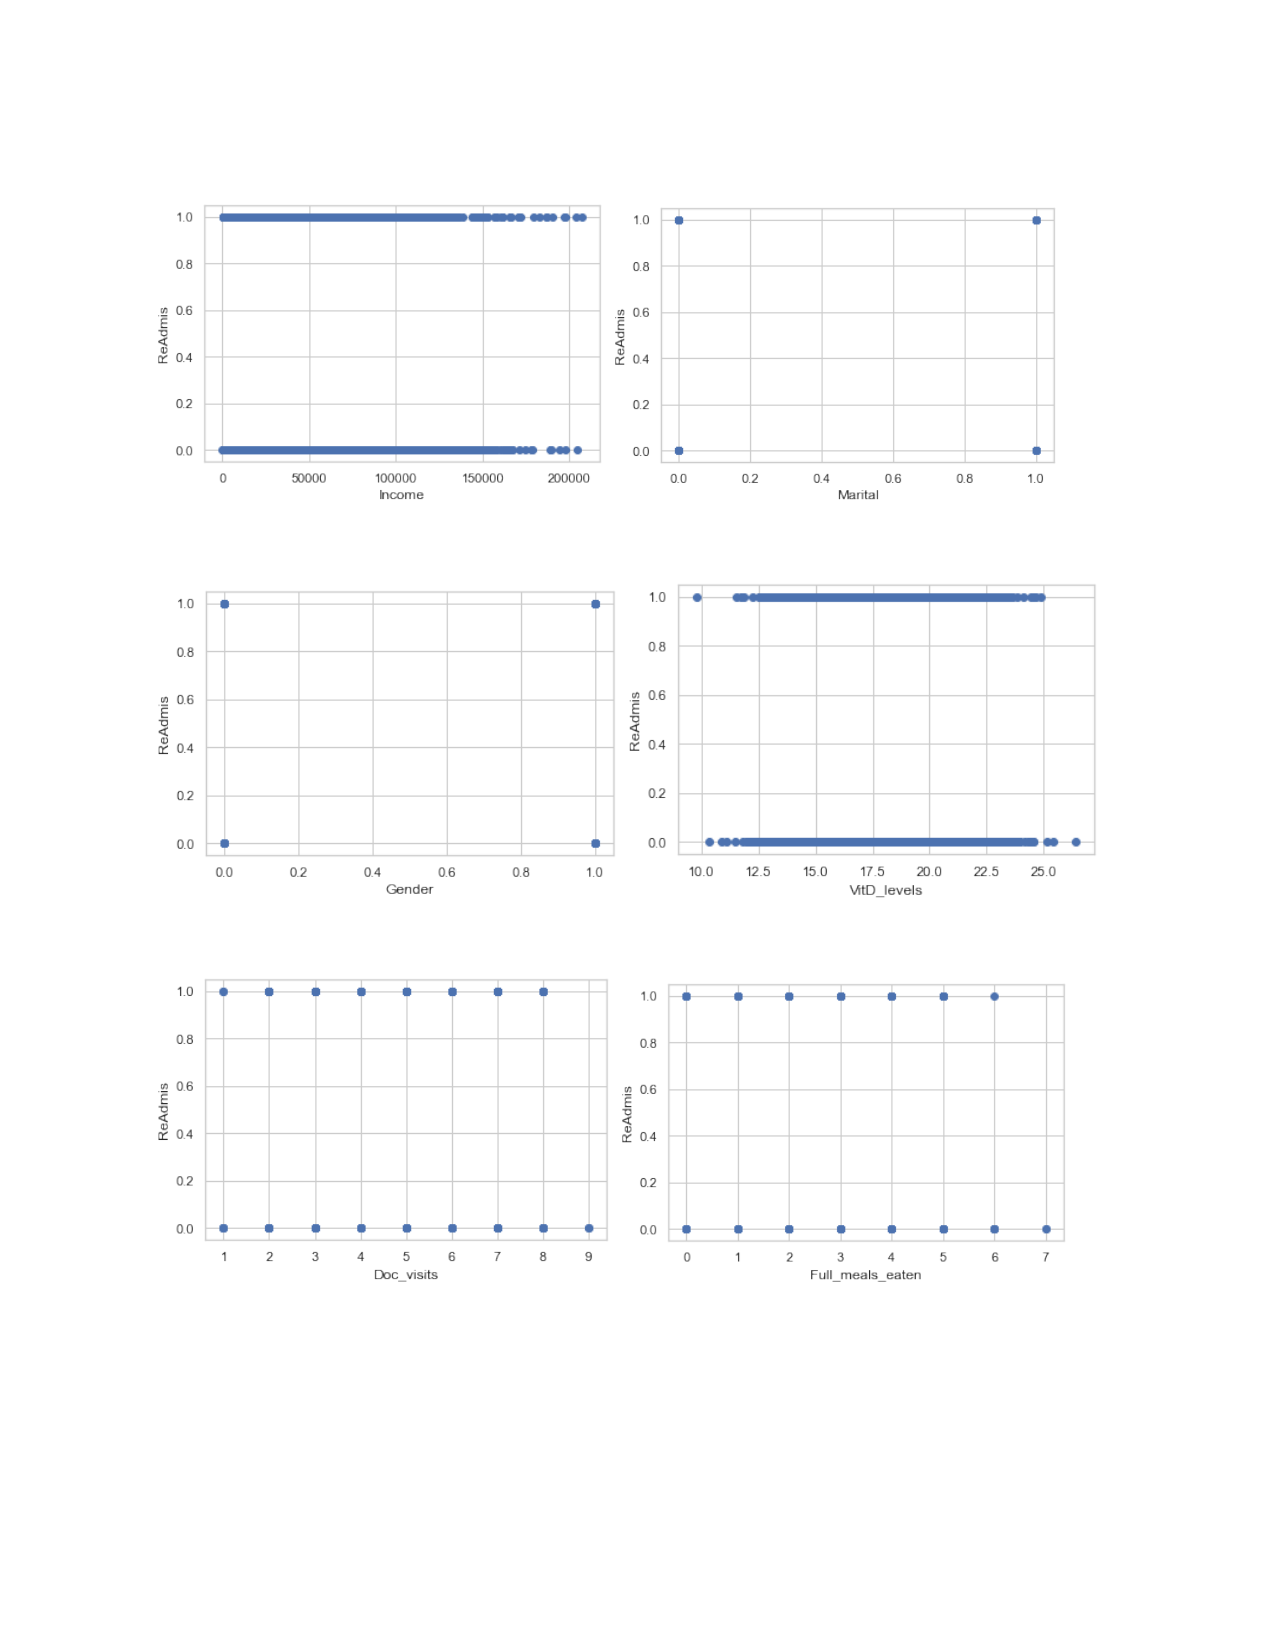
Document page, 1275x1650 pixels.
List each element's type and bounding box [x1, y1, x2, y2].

picture [150, 576, 1103, 905]
picture [150, 971, 1072, 1289]
picture [150, 197, 1062, 510]
